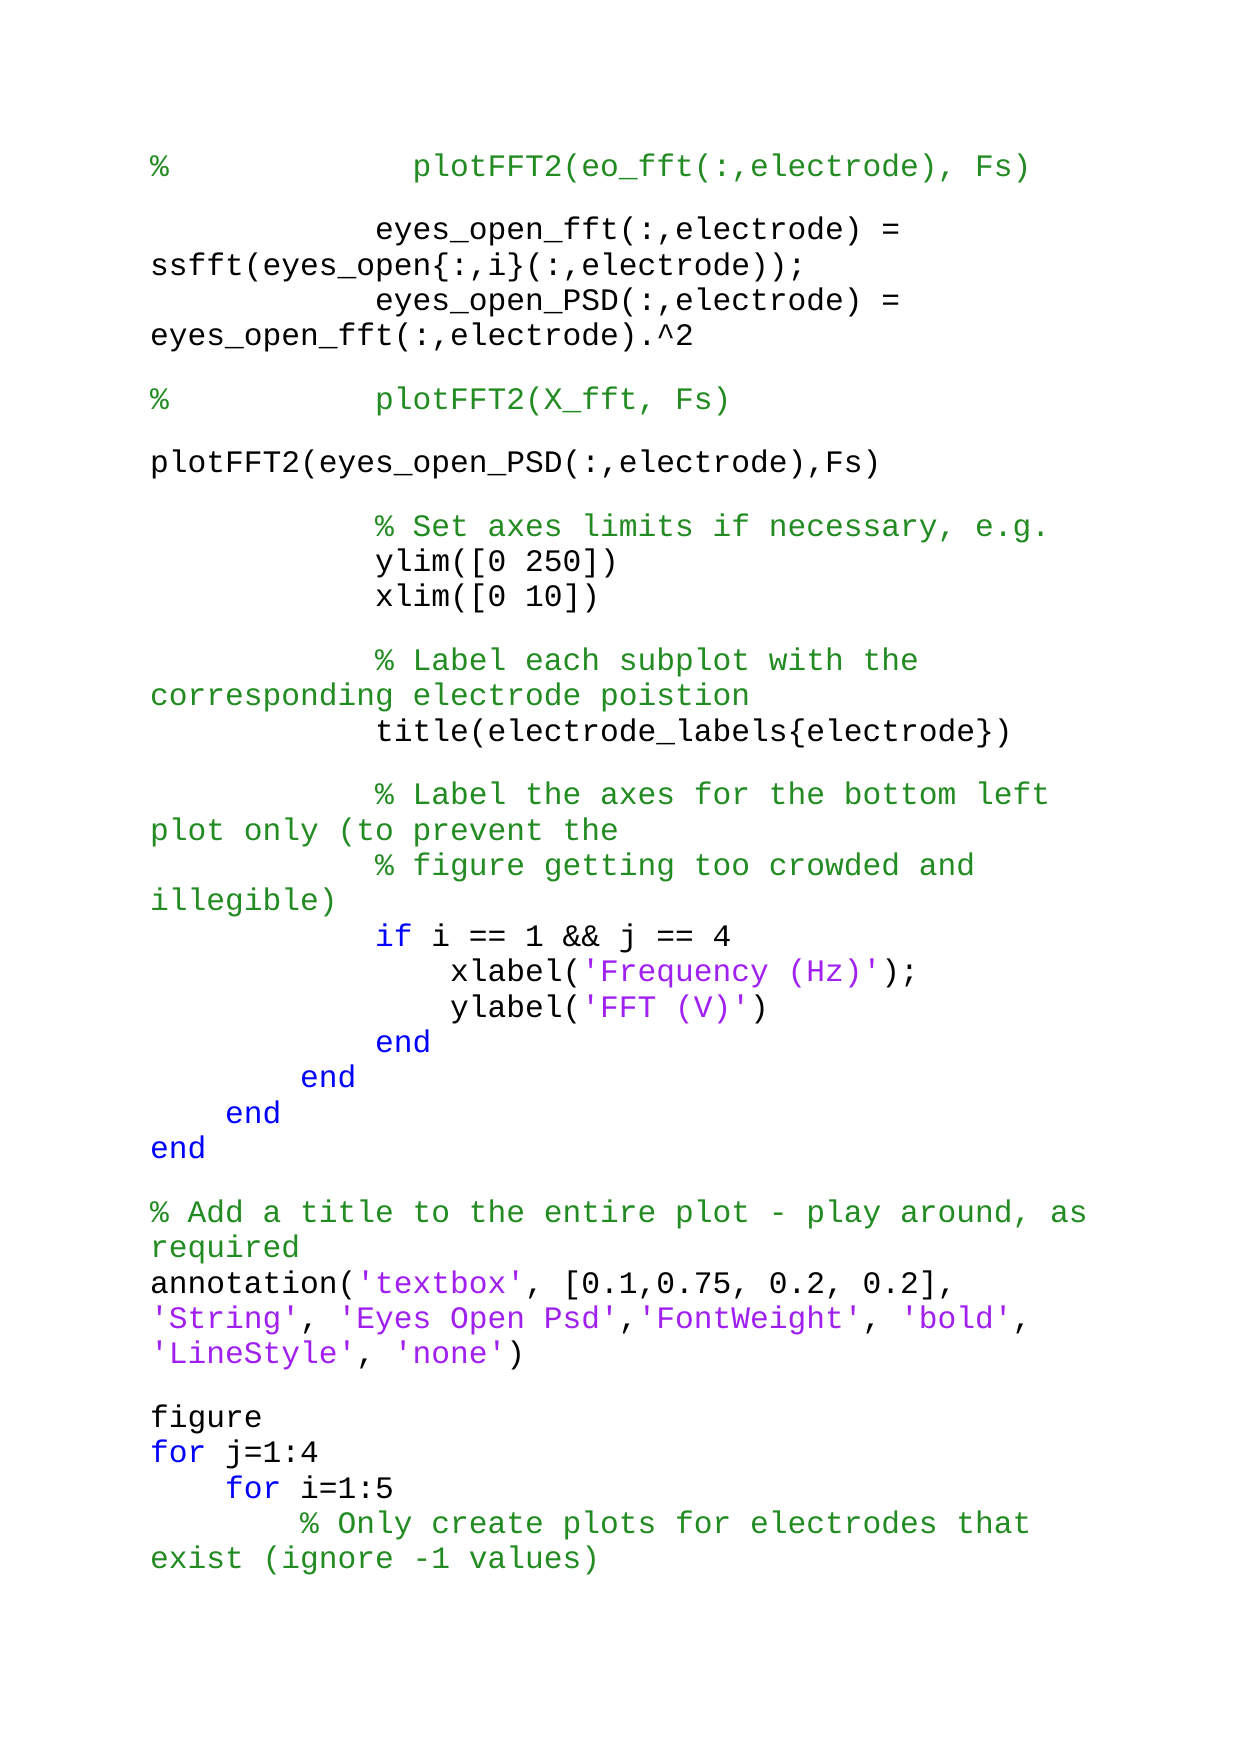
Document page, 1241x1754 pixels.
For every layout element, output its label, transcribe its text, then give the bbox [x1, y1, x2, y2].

text figure [150, 1401, 1090, 1437]
text % plotFFT2(X_fft, Fs) [150, 383, 1090, 418]
text annotation('textbox', [0.1,0.75, 0.2, 0.2], 'String', 'Eyes Open Psd','FontWeight', 'bold', 'LineStyle', 'none') [150, 1267, 1090, 1373]
text % Only create plots for electrodes that exist (ignore -1 values) [150, 1507, 1090, 1578]
text % plotFFT2(eo_fft(:,electrode), Fs) [150, 150, 1090, 185]
text % Label each subplot with the corresponding electrode poistion [150, 644, 1090, 715]
text for i=1:5 [150, 1472, 1090, 1507]
text % Label the axes for the bottom left plot only (to prevent the [150, 778, 1090, 849]
text end [150, 1133, 1090, 1168]
text % Add a title to the entire plot - play around, as required [150, 1196, 1090, 1267]
text xlim([0 10]) [150, 581, 1090, 616]
text ylim([0 250]) [150, 545, 1090, 581]
text ylabel('FFT (V)') [150, 991, 1090, 1026]
text for j=1:4 [150, 1437, 1090, 1472]
text eyes_open_PSD(:,electrode) = eyes_open_fft(:,electrode).^2 [150, 284, 1090, 355]
text title(electrode_labels{electrode}) [150, 715, 1090, 751]
text end [150, 1062, 1090, 1097]
text % Set axes limits if necessary, e.g. [150, 510, 1090, 545]
text end [150, 1026, 1090, 1062]
text end [150, 1097, 1090, 1133]
text % figure getting too crowded and illegible) [150, 849, 1090, 920]
text plotFFT2(eyes_open_PSD(:,electrode),Fs) [150, 418, 1090, 482]
text xlabel('Frequency (Hz)'); [150, 956, 1090, 991]
text if i == 1 && j == 4 [150, 920, 1090, 956]
text eyes_open_fft(:,electrode) = ssfft(eyes_open{:,i}(:,electrode)); [150, 213, 1090, 284]
